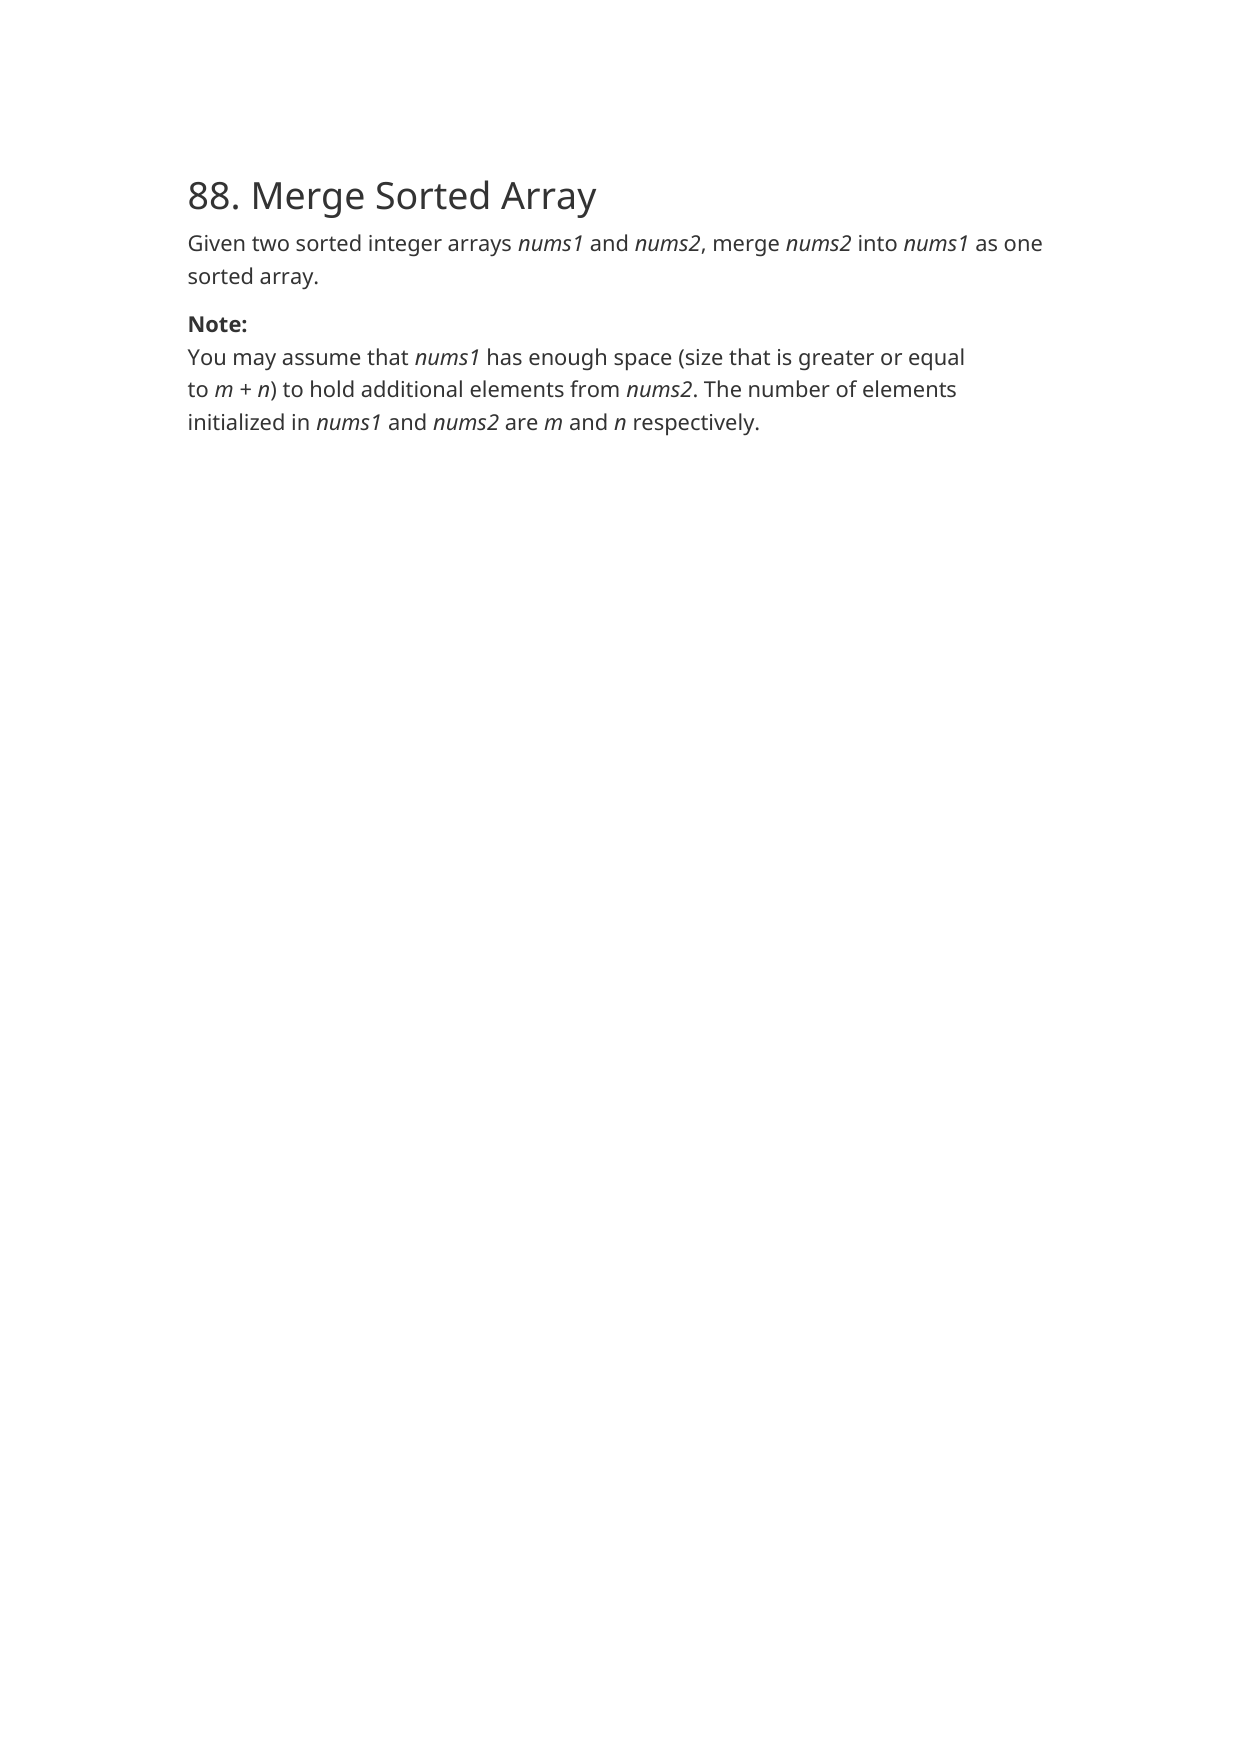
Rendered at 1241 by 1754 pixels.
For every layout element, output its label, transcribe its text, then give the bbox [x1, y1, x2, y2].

text Note: You may assume that nums1 has enough space (size that is greater or equal to m + n) to hold additional elements from nums2. The number of elements initialized in nums1 and nums2 are m and n respectively. [187, 308, 1053, 438]
text Given two sorted integer arrays nums1 and nums2, merge nums2 into nums1 as one sorted array. [187, 227, 1053, 292]
text 88. Merge Sorted Array [187, 162, 1053, 227]
